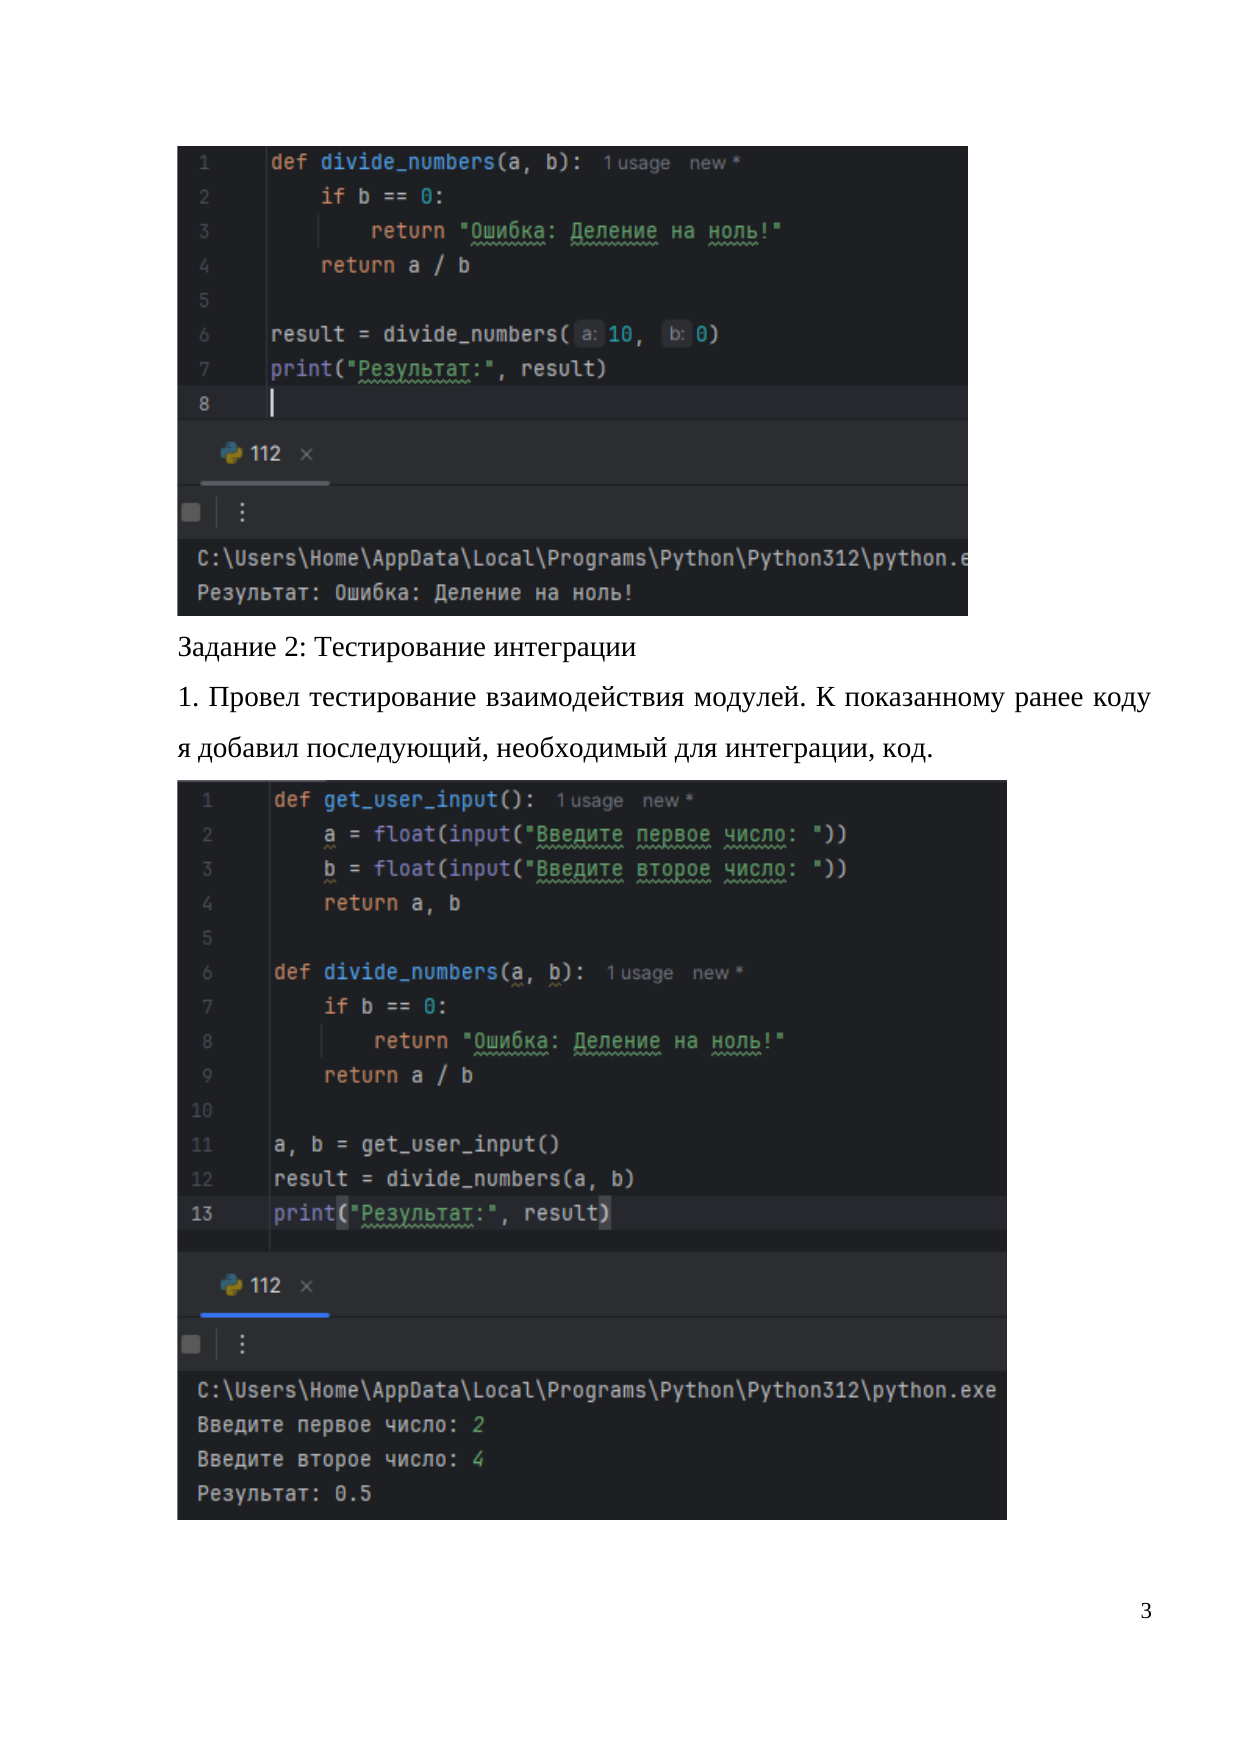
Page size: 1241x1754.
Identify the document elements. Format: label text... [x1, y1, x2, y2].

text 1. Провел тестирование взаимодействия модулей. К показанному ранее коду я добавил последующий, необходимый для интеграции, код. [177, 679, 1152, 763]
picture [177, 146, 968, 616]
text Задание 2: Тестирование интеграции [177, 629, 1152, 663]
picture [177, 780, 1007, 1520]
